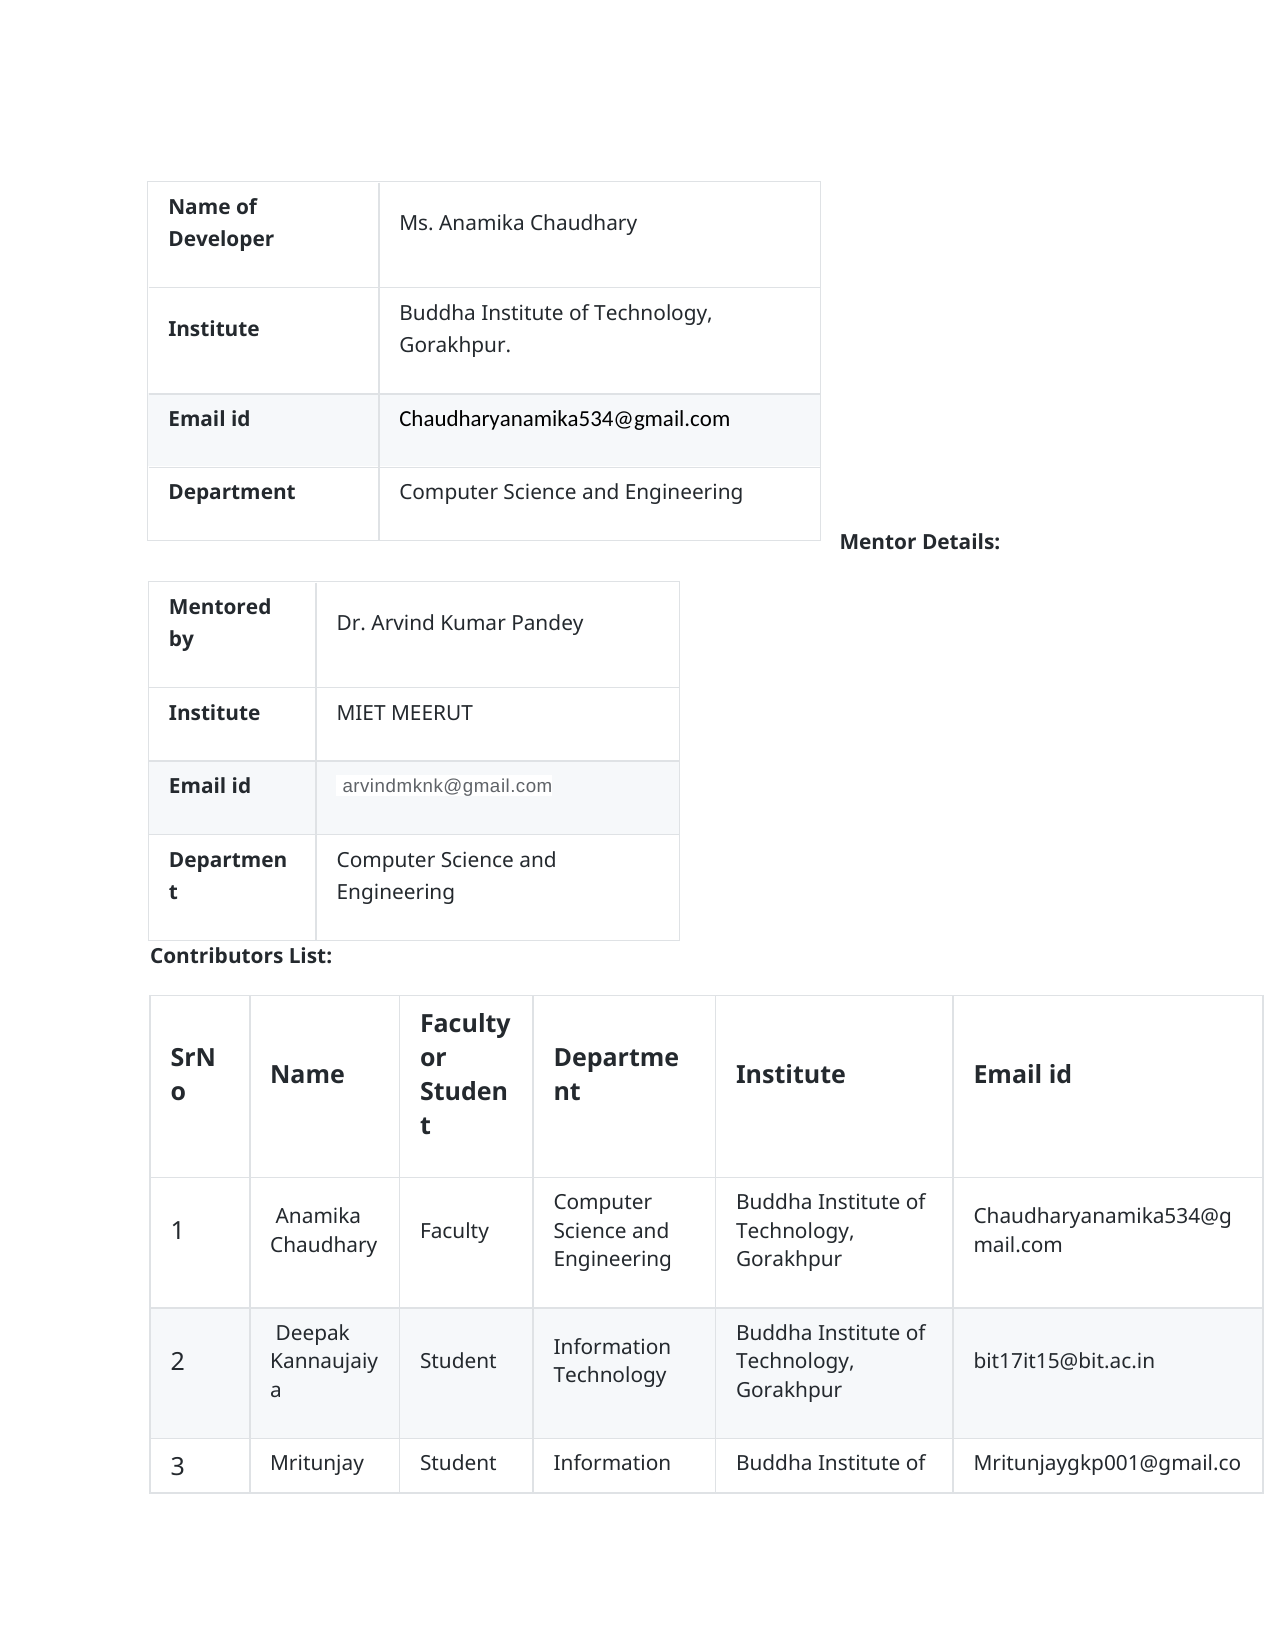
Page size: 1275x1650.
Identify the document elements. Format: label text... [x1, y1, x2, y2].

table_header Dr. Arvind Kumar Pandey [317, 582, 679, 687]
table_cell 1 [151, 1178, 249, 1307]
table_cell arvindmknk@gmail.com [317, 762, 679, 834]
table_header Department [534, 996, 715, 1176]
table_cell Chaudharyanamika534@gmail.com [380, 395, 820, 466]
table_cell Email id [148, 394, 378, 466]
table_header Name [251, 996, 399, 1176]
table_cell bit17it15@bit.ac.in [954, 1309, 1262, 1438]
table_cell Mritunjaygkp001@gmail.com [954, 1439, 1262, 1492]
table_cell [716, 1439, 952, 1492]
table_cell Institute [149, 688, 315, 760]
table_cell Computer Science and Engineering [534, 1178, 715, 1307]
table_cell Department [149, 835, 315, 940]
table_cell Deepak Kannaujaiya [251, 1309, 399, 1438]
table_cell Faculty [400, 1178, 532, 1307]
table_header Faculty or Student [400, 996, 532, 1176]
table_cell Chaudharyanamika534@gmail.com [954, 1178, 1262, 1307]
table_header Ms. Anamika Chaudhary [380, 182, 820, 287]
table_header SrNo [151, 996, 249, 1176]
table_cell Student [400, 1439, 532, 1492]
table_cell Department [148, 468, 378, 540]
table_cell 3 [151, 1439, 249, 1492]
text Contributors List: [150, 941, 1125, 970]
table_cell Mritunjay Kumar [251, 1439, 399, 1492]
table_cell Anamika Chaudhary [251, 1178, 399, 1307]
text Mentor Details: [150, 527, 1125, 556]
table_cell Buddha Institute of Technology, Gorakhpur. [380, 288, 820, 393]
table_header Institute [716, 996, 952, 1176]
table_cell Information Technology [534, 1309, 715, 1438]
table_header Name of Developer [148, 182, 379, 287]
table_cell 2 [151, 1309, 249, 1438]
table_cell Computer Science and Engineering [317, 835, 679, 940]
table_cell Email id [149, 762, 315, 834]
table_header Email id [954, 996, 1262, 1176]
table_cell Institute [148, 288, 378, 393]
table_cell Buddha Institute of Technology, Gorakhpur [716, 1178, 952, 1307]
table_cell Student [400, 1309, 532, 1438]
table_cell Information Technology [534, 1439, 715, 1492]
table_cell Computer Science and Engineering [380, 468, 820, 540]
table_header Mentored by [149, 582, 316, 687]
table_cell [716, 1309, 952, 1438]
table_cell MIET MEERUT [317, 688, 679, 760]
